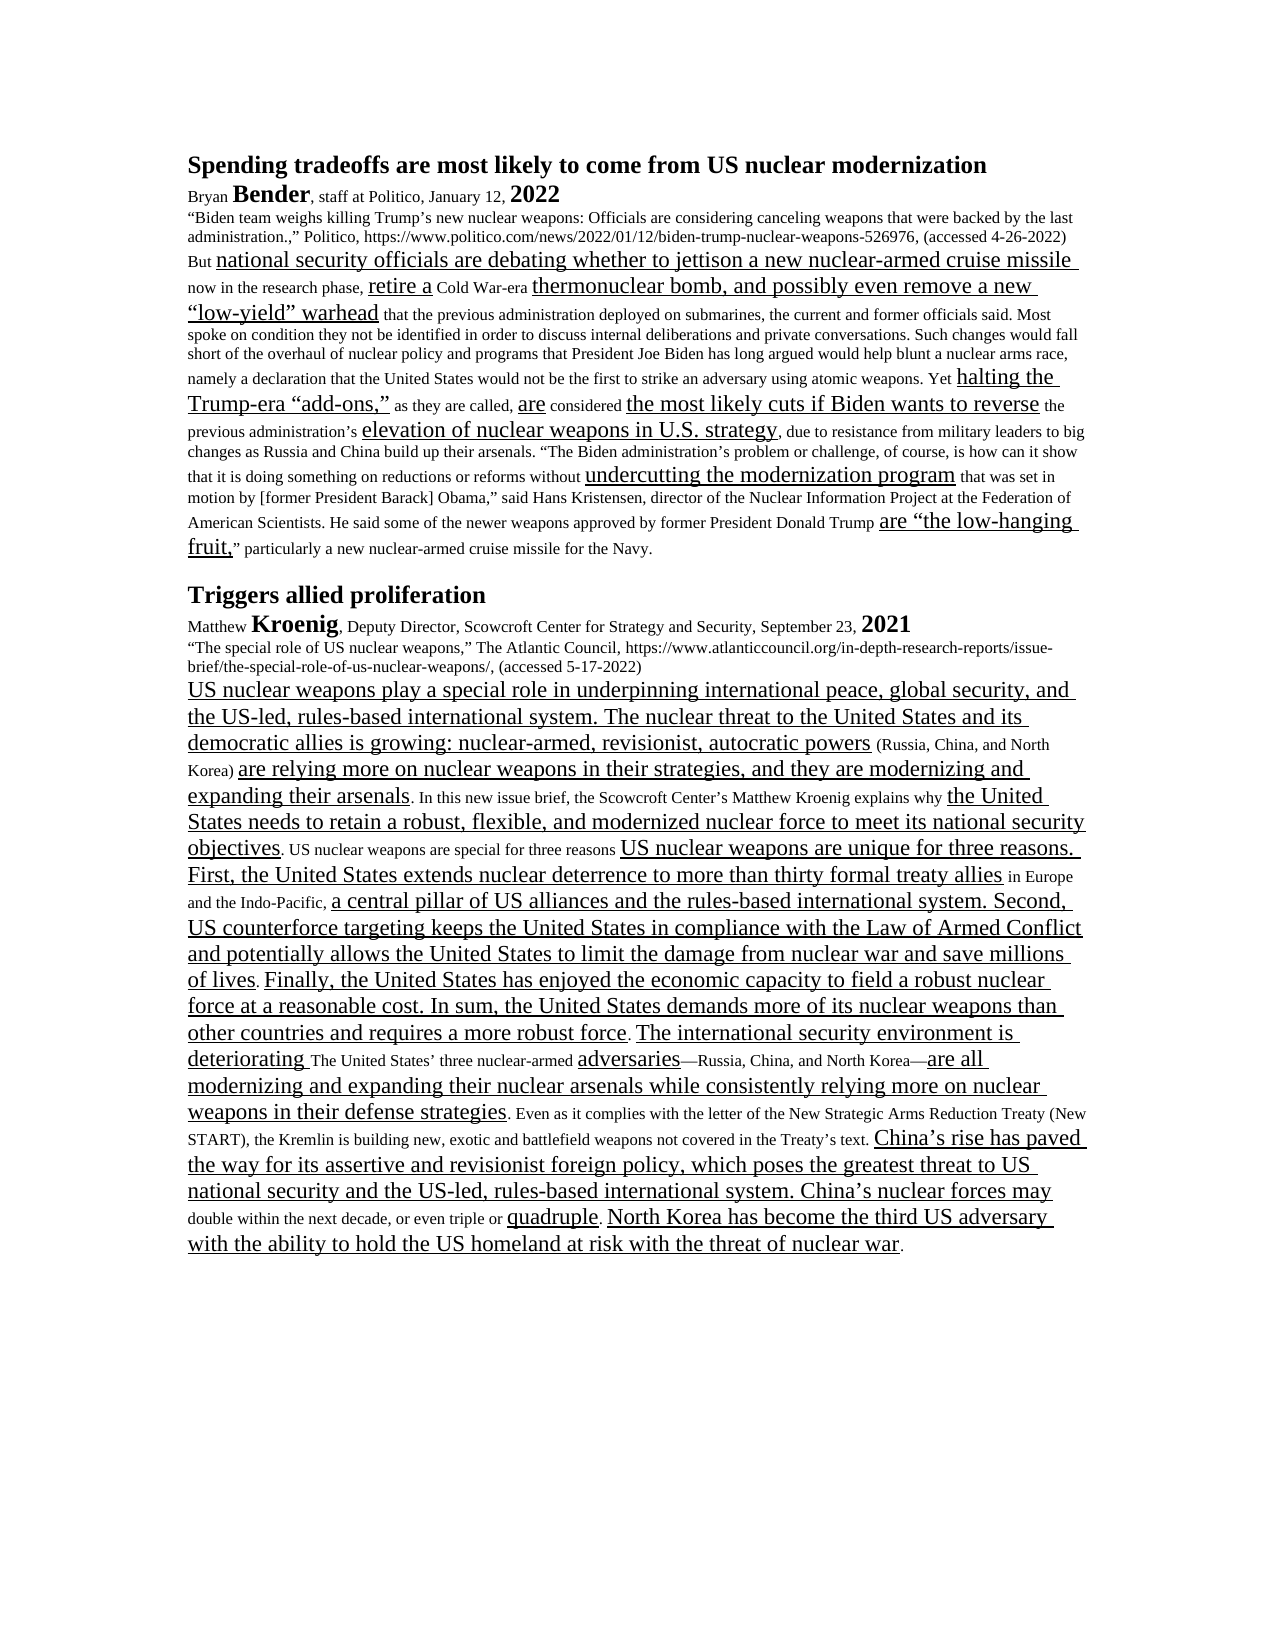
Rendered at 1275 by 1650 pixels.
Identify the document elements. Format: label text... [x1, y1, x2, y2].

text US nuclear weapons play a special role in underpinning international peace, global security, and the US-led, rules-based international system. The nuclear threat to the United States and its democratic allies is growing: nuclear-armed, revisionist, autocratic powers (Russia, China, and North Korea) are relying more on nuclear weapons in their strategies, and they are modernizing and expanding their arsenals. In this new issue brief, the Scowcroft Center’s Matthew Kroenig explains why the United States needs to retain a robust, flexible, and modernized nuclear force to meet its national security objectives. US nuclear weapons are special for three reasons US nuclear weapons are unique for three reasons. First, the United States extends nuclear deterrence to more than thirty formal treaty allies in Europe and the Indo-Pacific, a central pillar of US alliances and the rules-based international system. Second, US counterforce targeting keeps the United States in compliance with the Law of Armed Conflict and potentially allows the United States to limit the damage from nuclear war and save millions of lives. Finally, the United States has enjoyed the economic capacity to field a robust nuclear force at a reasonable cost. In sum, the United States demands more of its nuclear weapons than other countries and requires a more robust force. The international security environment is deteriorating The United States’ three nuclear-armed adversaries—Russia, China, and North Korea—are all modernizing and expanding their nuclear arsenals while consistently relying more on nuclear weapons in their defense strategies. Even as it complies with the letter of the New Strategic Arms Reduction Treaty (New START), the Kremlin is building new, exotic and battlefield weapons not covered in the Treaty’s text. China’s rise has paved the way for its assertive and revisionist foreign policy, which poses the greatest threat to US national security and the US-led, rules-based international system. China’s nuclear forces may double within the next decade, or even triple or quadruple. North Korea has become the third US adversary with the ability to hold the US homeland at risk with the threat of nuclear war. [187, 676, 1087, 1256]
text Bryan Bender, staff at Politico, January 12, 2022 [187, 179, 1087, 207]
subtitle Triggers allied proliferation [187, 581, 1087, 609]
text “The special role of US nuclear weapons,” The Atlantic Council, https://www.atlanticcouncil.org/in-depth-research-reports/issue-brief/the-special-role-of-us-nuclear-weapons/, (accessed 5-17-2022) [187, 638, 1087, 676]
text Matthew Kroenig, Deputy Director, Scowcroft Center for Strategy and Security, September 23, 2021 [187, 609, 1087, 638]
subtitle Spending tradeoffs are most likely to come from US nuclear modernization [187, 150, 1087, 179]
text “Biden team weighs killing Trump’s new nuclear weapons: Officials are considering canceling weapons that were backed by the last administration.,” Politico, https://www.politico.com/news/2022/01/12/biden-trump-nuclear-weapons-526976, (accessed 4-26-2022) [187, 207, 1087, 246]
text But national security officials are debating whether to jettison a new nuclear-armed cruise missile now in the research phase, retire a Cold War-era thermonuclear bomb, and possibly even remove a new “low-yield” warhead that the previous administration deployed on submarines, the current and former officials said. Most spoke on condition they not be identified in order to discuss internal deliberations and private conversations. Such changes would fall short of the overhaul of nuclear policy and programs that President Joe Biden has long argued would help blunt a nuclear arms race, namely a declaration that the United States would not be the first to strike an adversary using atomic weapons. Yet halting the Trump-era “add-ons,” as they are called, are considered the most likely cuts if Biden wants to reverse the previous administration’s elevation of nuclear weapons in U.S. strategy, due to resistance from military leaders to big changes as Russia and China build up their arsenals. “The Biden administration’s problem or challenge, of course, is how can it show that it is doing something on reductions or reforms without undercutting the modernization program that was set in motion by [former President Barack] Obama,” said Hans Kristensen, director of the Nuclear Information Project at the Federation of American Scientists. He said some of the newer weapons approved by former President Donald Trump are “the low-hanging fruit,” particularly a new nuclear-armed cruise missile for the Navy. [187, 246, 1087, 560]
